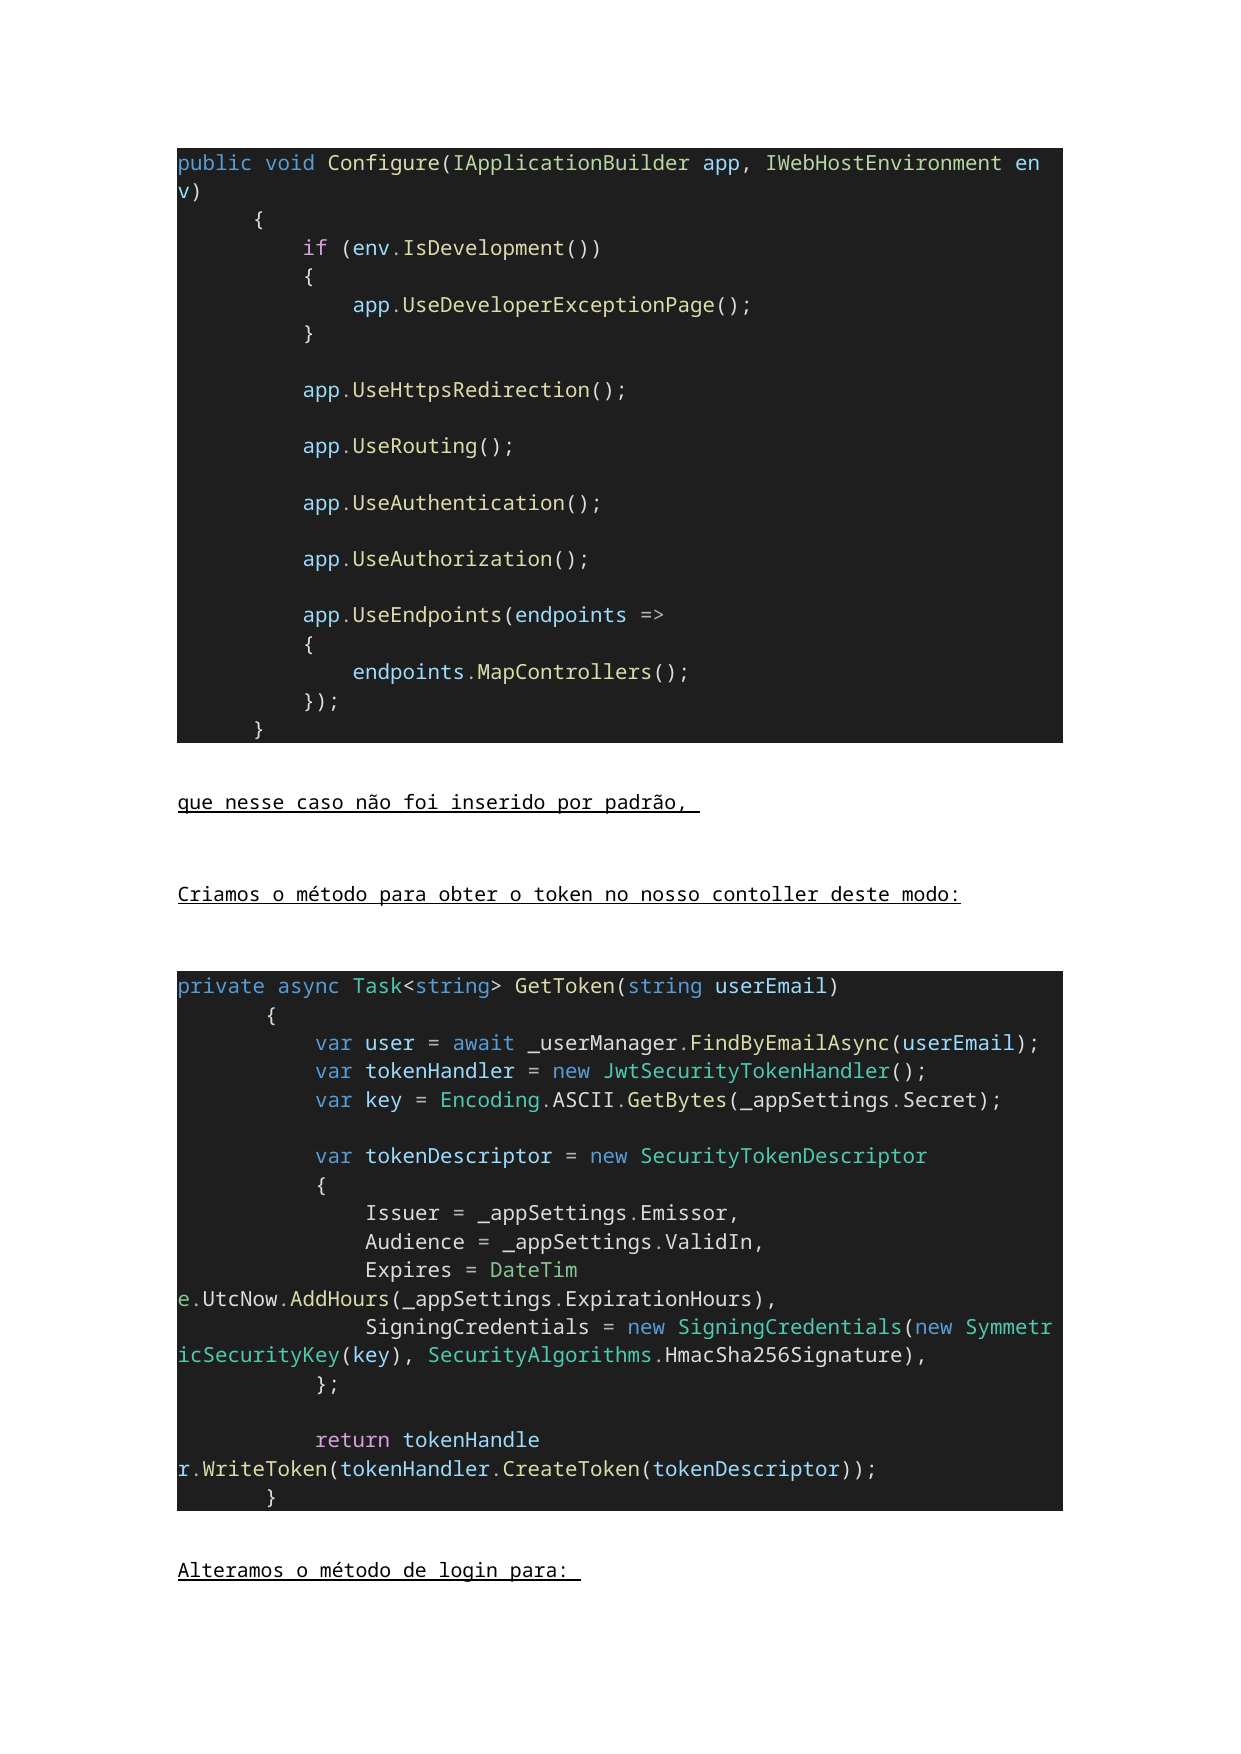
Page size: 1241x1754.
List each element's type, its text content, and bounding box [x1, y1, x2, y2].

text Alteramos o método de login para: [177, 1557, 1063, 1583]
text if (env.IsDevelopment()) [177, 233, 1063, 261]
text app.UseHttpsRedirection(); [177, 375, 1063, 403]
text app.UseRouting(); [177, 431, 1063, 459]
text { [177, 261, 1063, 290]
text }; [177, 1369, 1063, 1397]
text que nesse caso não foi inserido por padrão, [177, 788, 1063, 815]
text app.UseDeveloperExceptionPage(); [177, 290, 1063, 318]
text var user = await _userManager.FindByEmailAsync(userEmail); [177, 1028, 1063, 1057]
text private async Task<string> GetToken(string userEmail) [177, 971, 1063, 1000]
text Audience = _appSettings.ValidIn, [177, 1227, 1063, 1255]
text } [177, 318, 1063, 347]
text { [177, 1000, 1063, 1028]
text { [177, 1170, 1063, 1198]
text SigningCredentials = new SigningCredentials(new SymmetricSecurityKey(key), SecurityAlgorithms.HmacSha256Signature), [177, 1312, 1063, 1369]
text return tokenHandler.WriteToken(tokenHandler.CreateToken(tokenDescriptor)); [177, 1426, 1063, 1482]
text } [177, 714, 1063, 743]
text { [177, 204, 1063, 233]
text } [177, 1482, 1063, 1511]
text public void Configure(IApplicationBuilder app, IWebHostEnvironment env) [177, 148, 1063, 204]
text endpoints.MapControllers(); [177, 657, 1063, 686]
text var tokenDescriptor = new SecurityTokenDescriptor [177, 1142, 1063, 1170]
text { [177, 629, 1063, 657]
text Criamos o método para obter o token no nosso contoller deste modo: [177, 880, 1063, 907]
text Issuer = _appSettings.Emissor, [177, 1198, 1063, 1227]
text Expires = DateTime.UtcNow.AddHours(_appSettings.ExpirationHours), [177, 1255, 1063, 1312]
text var tokenHandler = new JwtSecurityTokenHandler(); [177, 1057, 1063, 1085]
text }); [177, 686, 1063, 714]
text app.UseAuthorization(); [177, 544, 1063, 572]
text app.UseEndpoints(endpoints => [177, 601, 1063, 629]
text app.UseAuthentication(); [177, 488, 1063, 516]
text var key = Encoding.ASCII.GetBytes(_appSettings.Secret); [177, 1085, 1063, 1113]
